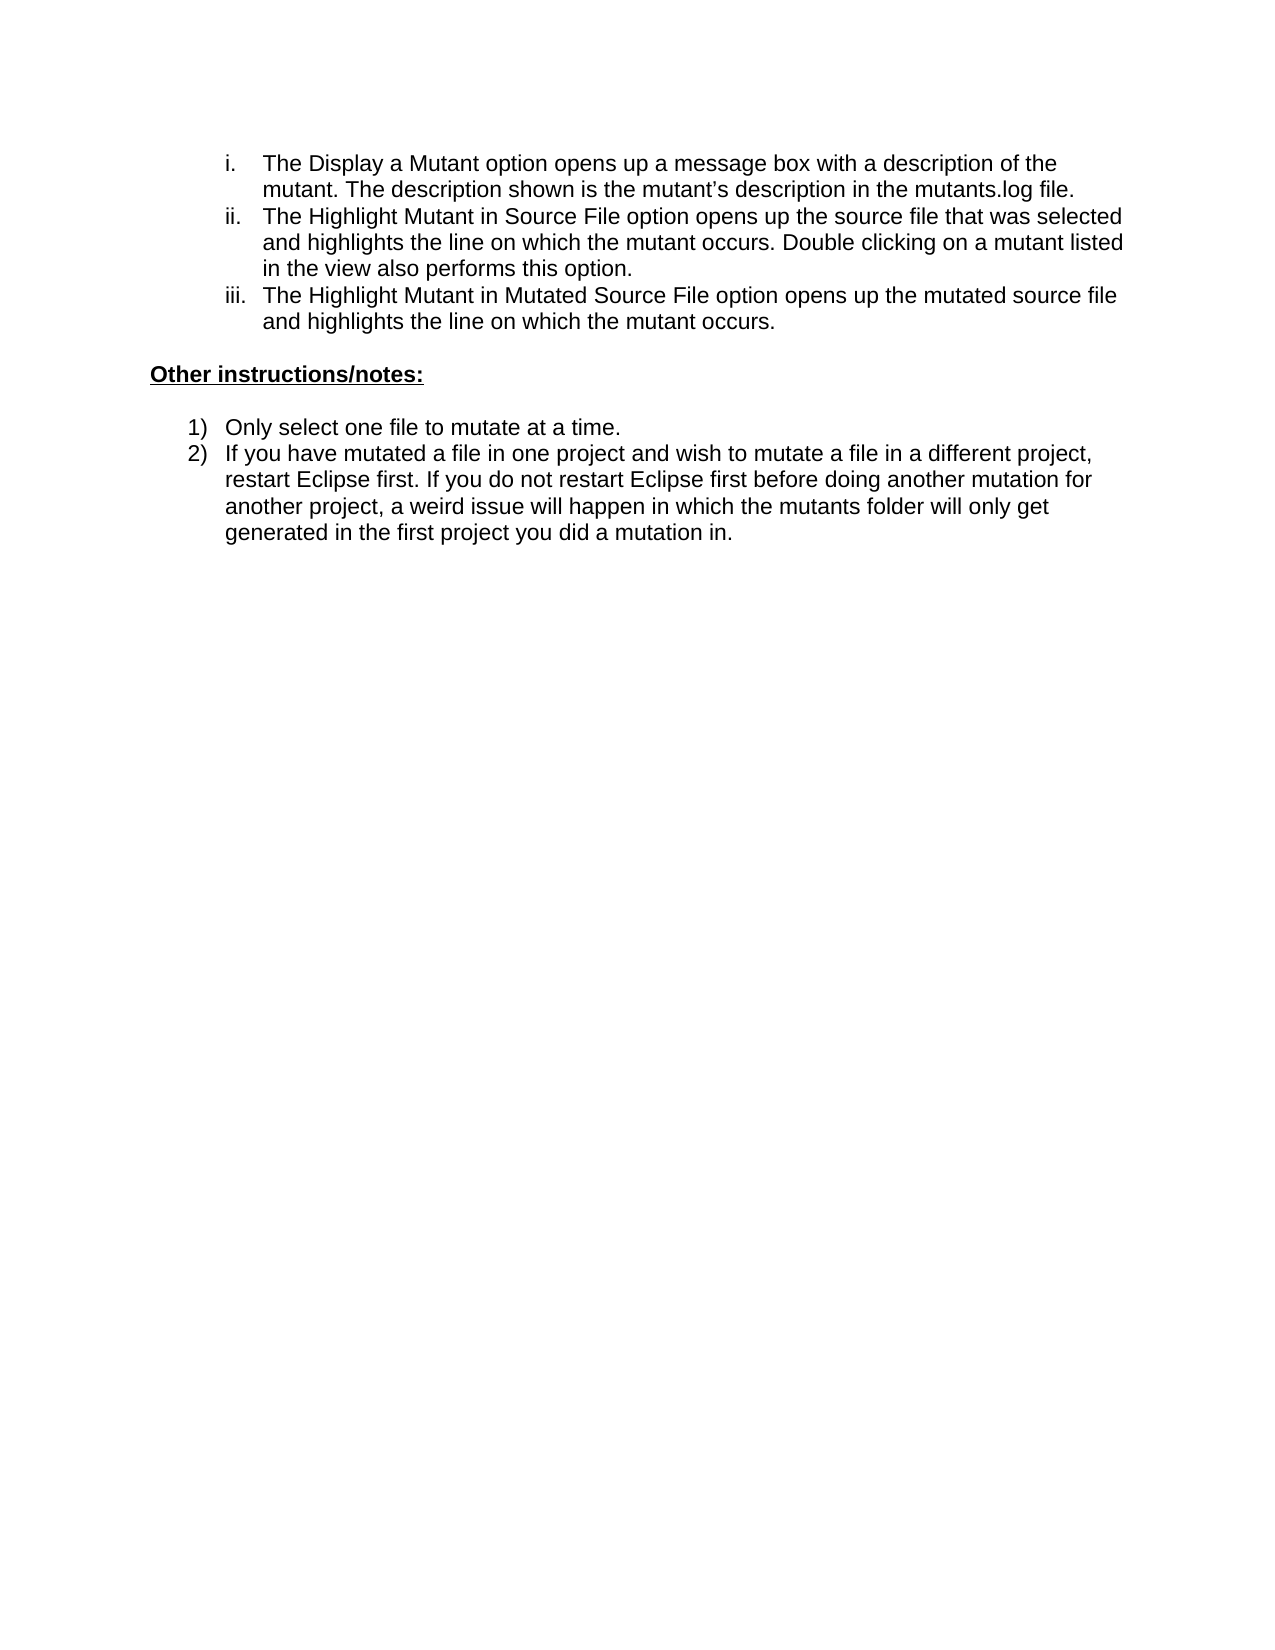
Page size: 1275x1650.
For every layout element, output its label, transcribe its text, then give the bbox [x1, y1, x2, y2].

list Only select one file to mutate at a time. [187, 413, 1125, 440]
list If you have mutated a file in one project and wish to mutate a file in a different project, restart Eclipse first. If you do not restart Eclipse first before doing another mutation for another project, a weird issue will happen in which the mutants folder will only get generated in the first project you did a mutation in. [187, 440, 1125, 545]
list The Highlight Mutant in Source File option opens up the source file that was selected and highlights the line on which the mutant occurs. Double clicking on a mutant listed in the view also performs this option. [225, 203, 1125, 282]
text Other instructions/notes: [150, 361, 1125, 387]
list The Highlight Mutant in Mutated Source File option opens up the mutated source file and highlights the line on which the mutant occurs. [225, 282, 1125, 334]
list The Display a Mutant option opens up a message box with a description of the mutant. The description shown is the mutant’s description in the mutants.log file. [225, 150, 1125, 203]
